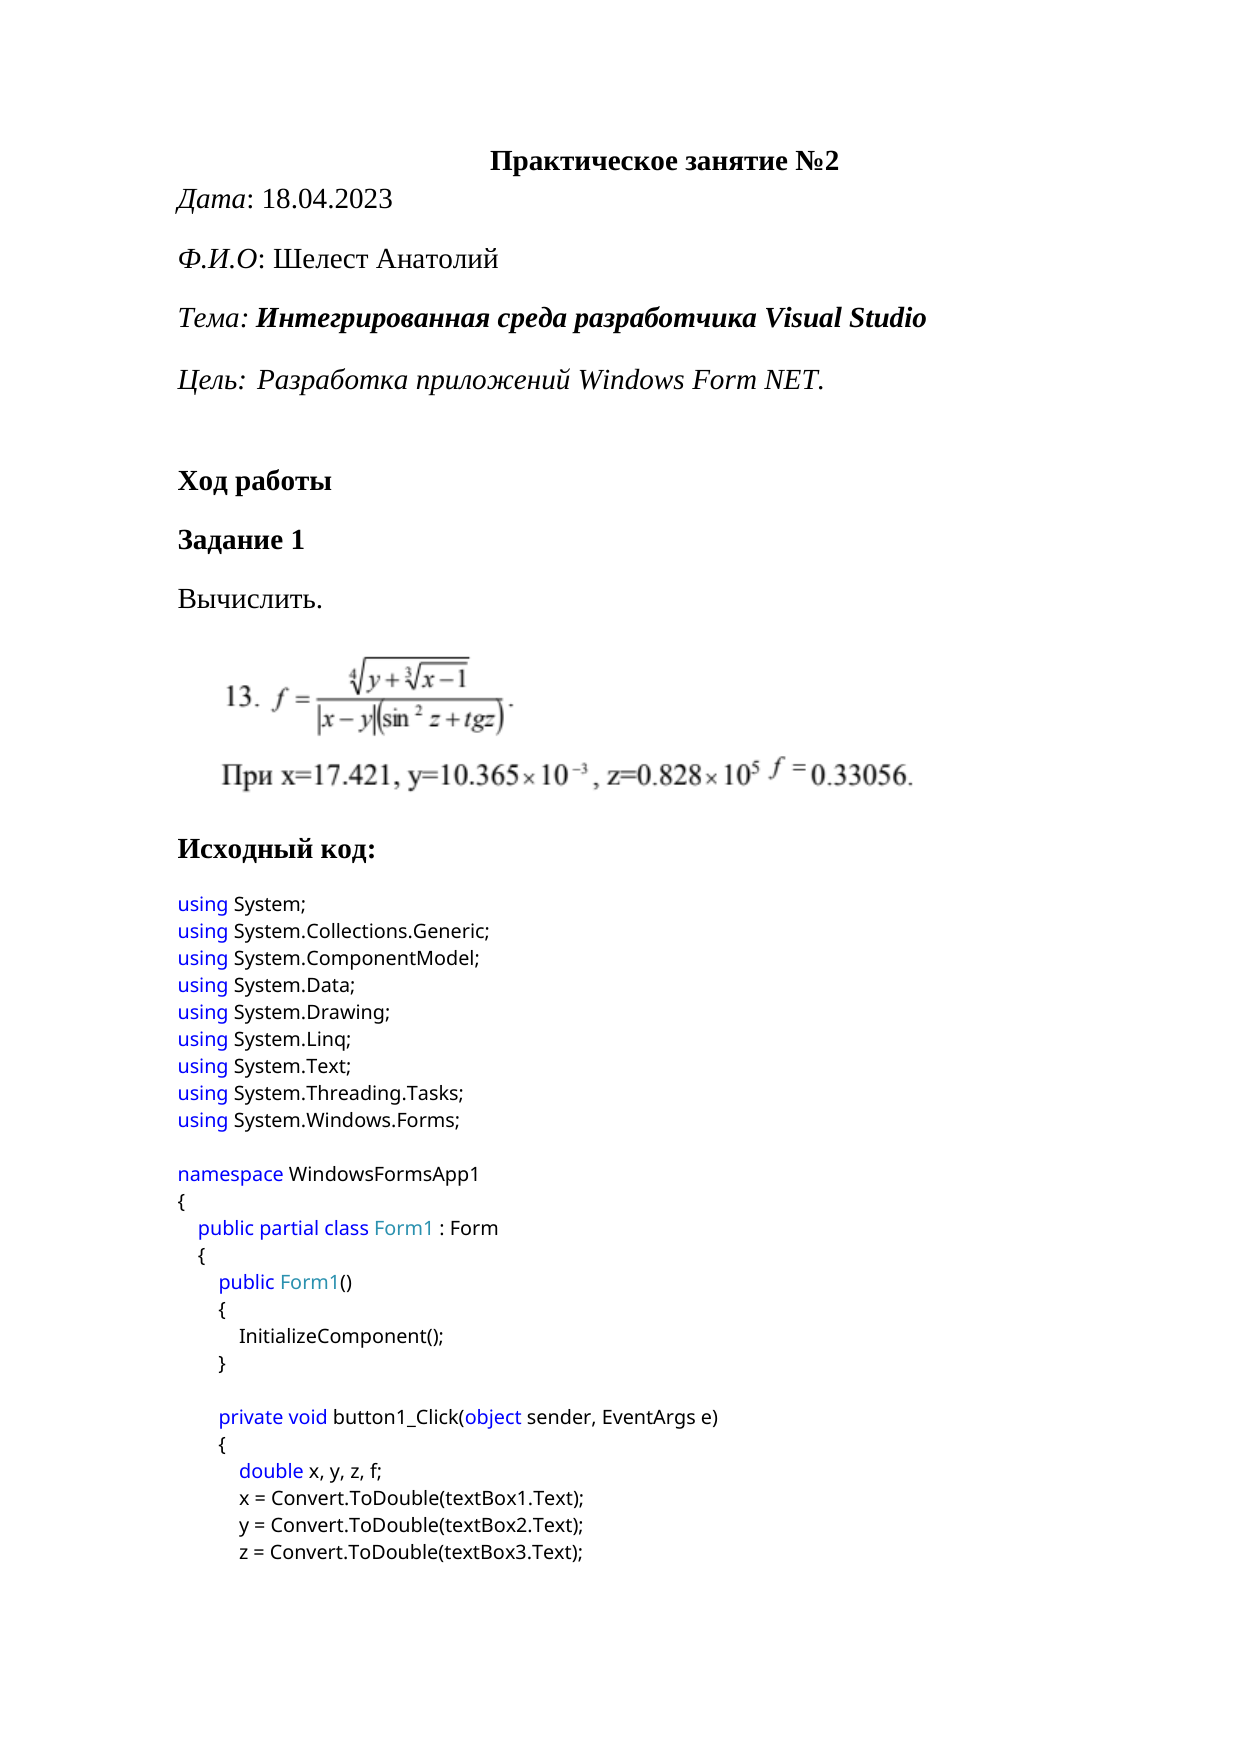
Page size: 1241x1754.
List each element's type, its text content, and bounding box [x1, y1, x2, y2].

text z = Convert.ToDouble(textBox3.Text); [177, 1538, 1152, 1565]
text { [177, 1295, 1152, 1322]
text InitializeComponent(); [177, 1322, 1152, 1349]
text Задание 1 [177, 522, 1152, 556]
text x = Convert.ToDouble(textBox1.Text); [177, 1484, 1152, 1511]
text Вычислить. [177, 581, 1152, 615]
text using System.Data; [177, 972, 1152, 999]
text using System; [177, 891, 1152, 918]
text using System.Drawing; [177, 999, 1152, 1026]
subtitle Практическое занятие №2 [177, 143, 1152, 177]
text Ф.И.О: Шелест Анатолий [177, 241, 1152, 274]
text using System.Text; [177, 1053, 1152, 1079]
text { [177, 1430, 1152, 1457]
picture [177, 640, 953, 807]
text using System.Windows.Forms; [177, 1107, 1152, 1133]
text { [177, 1241, 1152, 1268]
text private void button1_Click(object sender, EventArgs e) [177, 1403, 1152, 1430]
text } [177, 1349, 1152, 1376]
text using System.Threading.Tasks; [177, 1079, 1152, 1107]
text Ход работы [177, 463, 1152, 496]
text using System.ComponentModel; [177, 945, 1152, 972]
text Тема: Интегрированная среда разработчика Visual Studio [177, 300, 1152, 334]
text namespace WindowsFormsApp1 [177, 1161, 1152, 1187]
text { [177, 1187, 1152, 1214]
text Исходный код: [177, 831, 1152, 865]
text public Form1() [177, 1268, 1152, 1295]
text public partial class Form1 : Form [177, 1214, 1152, 1241]
text using System.Collections.Generic; [177, 918, 1152, 945]
text double x, y, z, f; [177, 1457, 1152, 1484]
text y = Convert.ToDouble(textBox2.Text); [177, 1511, 1152, 1538]
text Дата: 18.04.2023 [177, 182, 1152, 215]
text Цель: Разработка приложений Windows Form NET. [177, 362, 1152, 396]
text using System.Linq; [177, 1026, 1152, 1053]
